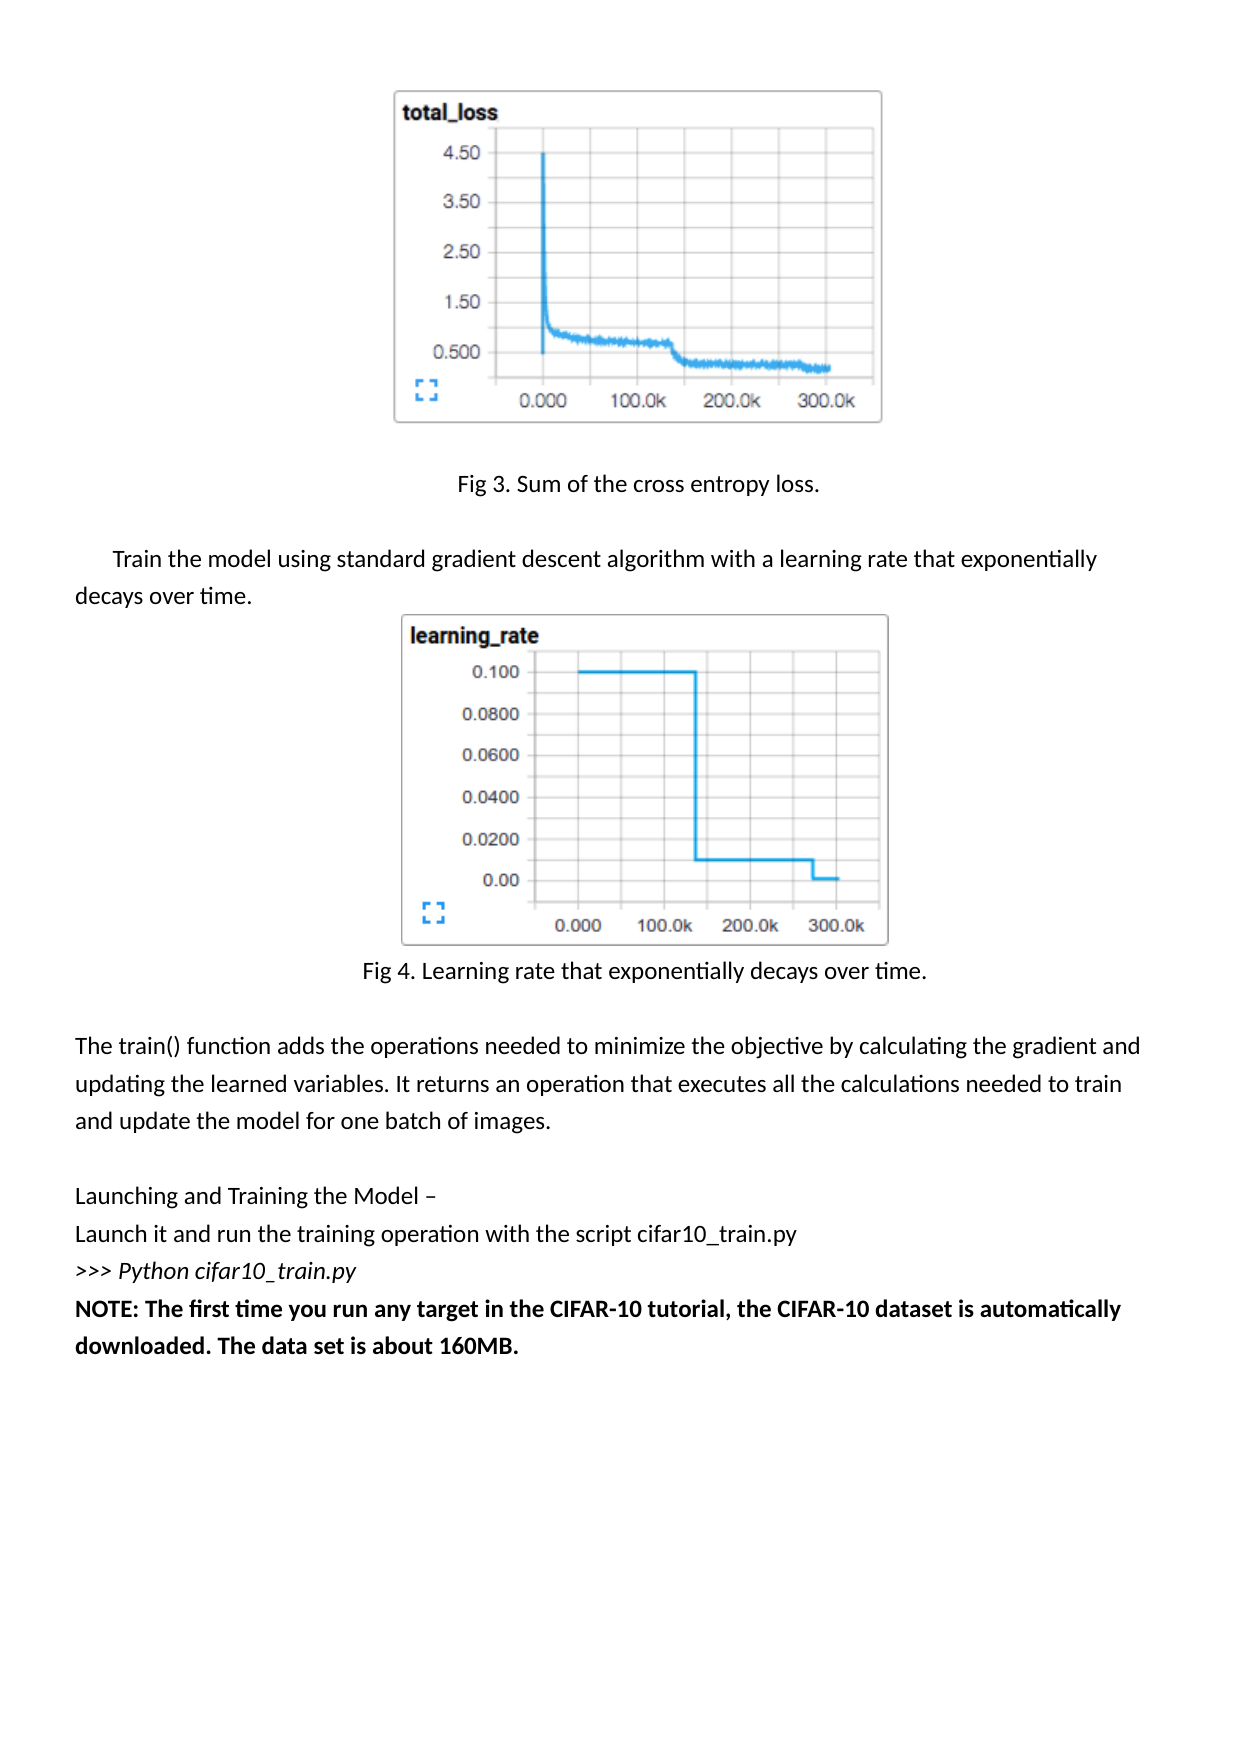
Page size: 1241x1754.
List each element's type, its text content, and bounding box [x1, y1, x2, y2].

text Launch it and run the training operation with the script cifar10_train.py [75, 1214, 1165, 1252]
text Launching and Training the Model – [75, 1177, 1165, 1214]
picture [401, 614, 889, 946]
text The train() function adds the operations needed to minimize the objective by calculating the gradient and updating the learned variables. It returns an operation that executes all the calculations needed to train and update the model for one batch of images. [75, 1027, 1165, 1139]
text Fig 3. Sum of the cross entropy loss. [87, 464, 1165, 502]
picture [389, 89, 889, 428]
text >>> Python cifar10_train.py [75, 1252, 1165, 1289]
text Train the model using standard gradient descent algorithm with a learning rate that exponentially decays over time. [75, 539, 1165, 614]
text NOTE: The first time you run any target in the CIFAR-10 tutorial, the CIFAR-10 dataset is automatically downloaded. The data set is about 160MB. [75, 1289, 1165, 1364]
text Fig 4. Learning rate that exponentially decays over time. [75, 952, 1165, 989]
